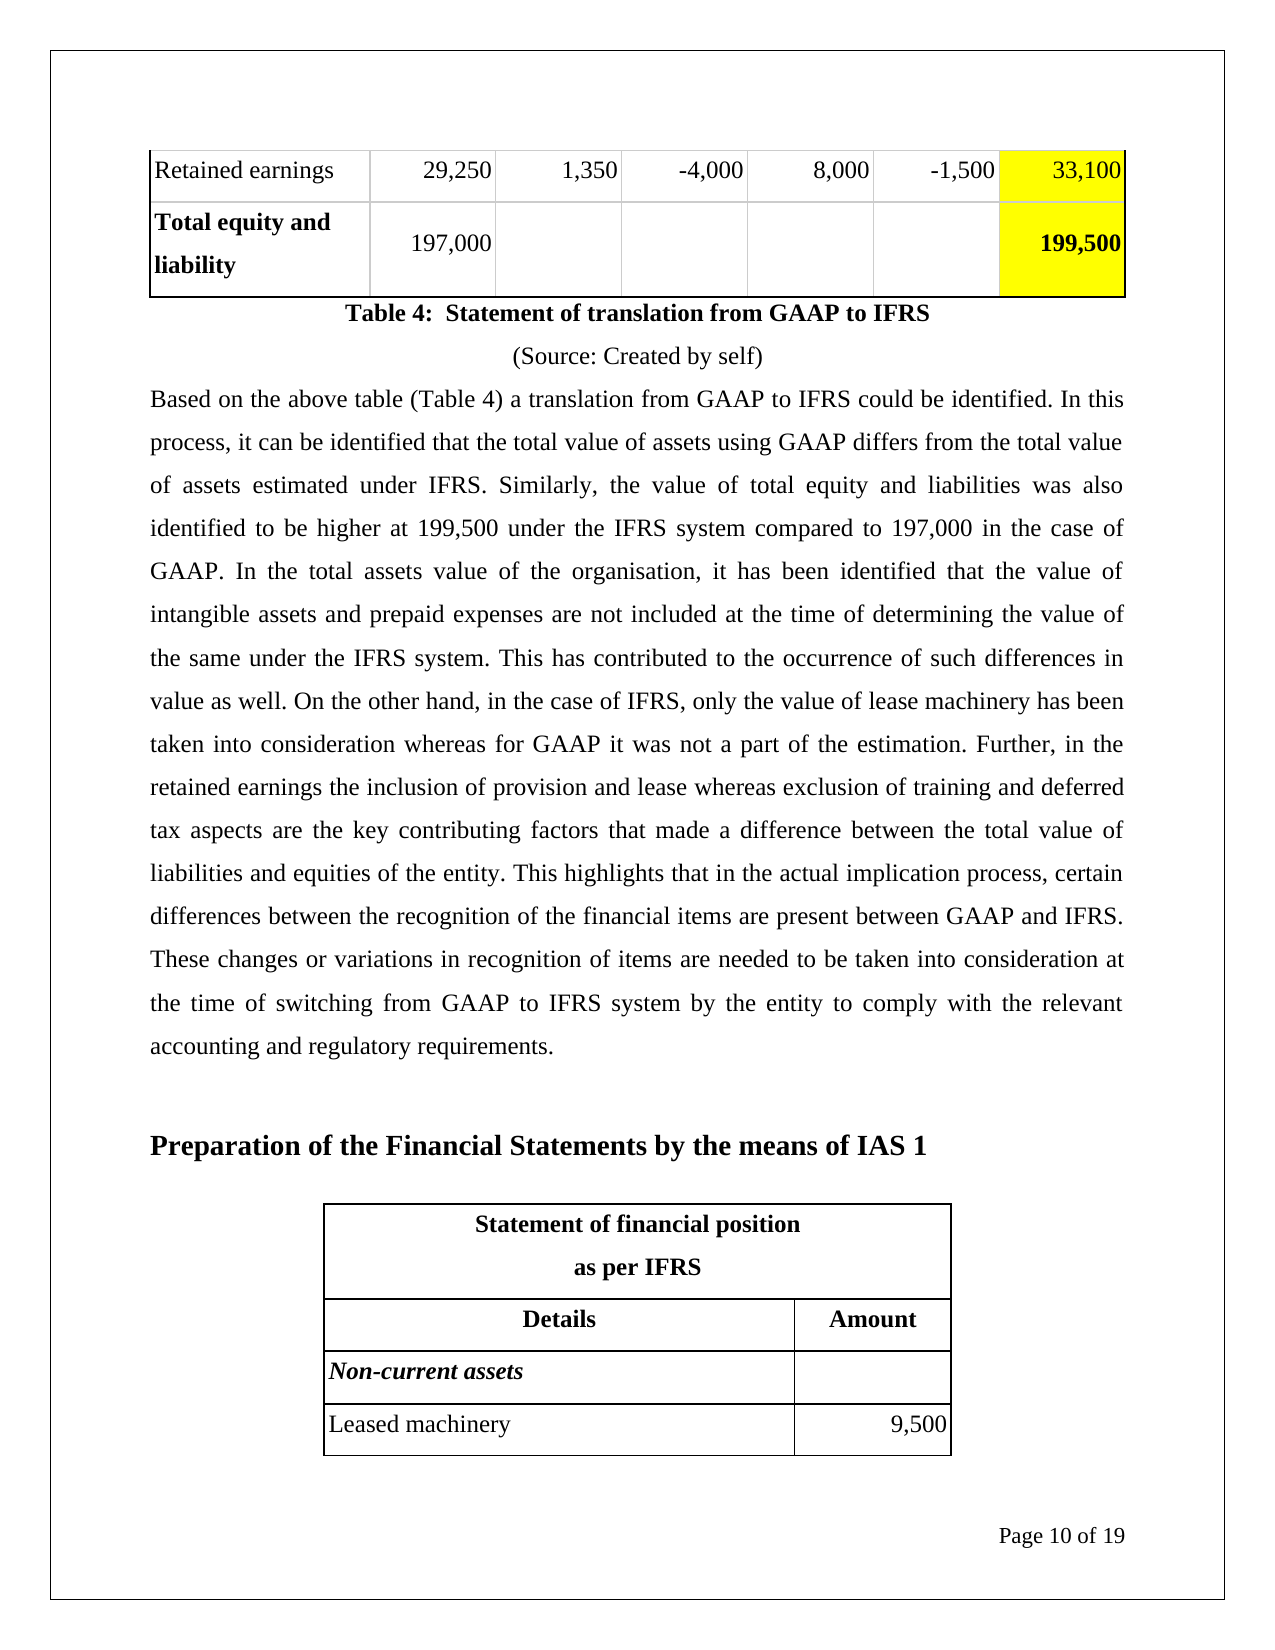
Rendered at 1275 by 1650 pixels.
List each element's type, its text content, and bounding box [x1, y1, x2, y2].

table_cell 197,000 [371, 203, 495, 296]
table_cell 29,250 [371, 151, 495, 201]
table_cell [748, 203, 873, 296]
table_cell Leased machinery [325, 1405, 794, 1455]
table_cell Details [325, 1300, 794, 1350]
table_cell 9,500 [795, 1405, 950, 1455]
table_header Statement of financial position as per IFRS [325, 1205, 950, 1298]
table_cell -4,000 [622, 151, 747, 201]
table_cell Total equity and liability [151, 203, 369, 296]
table_cell Amount [795, 1300, 950, 1350]
table_cell Non-current assets [325, 1352, 794, 1403]
table_cell [795, 1352, 950, 1403]
table_cell -1,500 [874, 151, 999, 201]
table_cell [496, 203, 621, 296]
table_cell 8,000 [748, 151, 873, 201]
text (Source: Created by self) [150, 341, 1125, 369]
table_cell 199,500 [1000, 203, 1124, 296]
table_cell 33,100 [1000, 151, 1124, 201]
text Table 4: Statement of translation from GAAP to IFRS [150, 298, 1125, 326]
table_cell Retained earnings [151, 151, 369, 201]
table_cell [622, 203, 747, 296]
table_cell 1,350 [496, 151, 621, 201]
text Based on the above table (Table 4) a translation from GAAP to IFRS could be identified. In this process, it can be identified that the total value of assets using GAAP differs from the total value of assets estimated under IFRS. Similarly, the value of total equity and liabilities was also identified to be higher at 199,500 under the IFRS system compared to 197,000 in the case of GAAP. In the total assets value of the organisation, it has been identified that the value of intangible assets and prepaid expenses are not included at the time of determining the value of the same under the IFRS system. This has contributed to the occurrence of such differences in value as well. On the other hand, in the case of IFRS, only the value of lease machinery has been taken into consideration whereas for GAAP it was not a part of the estimation. Further, in the retained earnings the inclusion of provision and lease whereas exclusion of training and deferred tax aspects are the key contributing factors that made a difference between the total value of liabilities and equities of the entity. This highlights that in the actual implication process, certain differences between the recognition of the financial items are present between GAAP and IFRS. These changes or variations in recognition of items are needed to be taken into consideration at the time of switching from GAAP to IFRS system by the entity to comply with the relevant accounting and regulatory requirements. [150, 384, 1125, 1059]
subtitle Preparation of the Financial Statements by the means of IAS 1 [150, 1128, 1125, 1162]
table_cell [874, 203, 999, 296]
